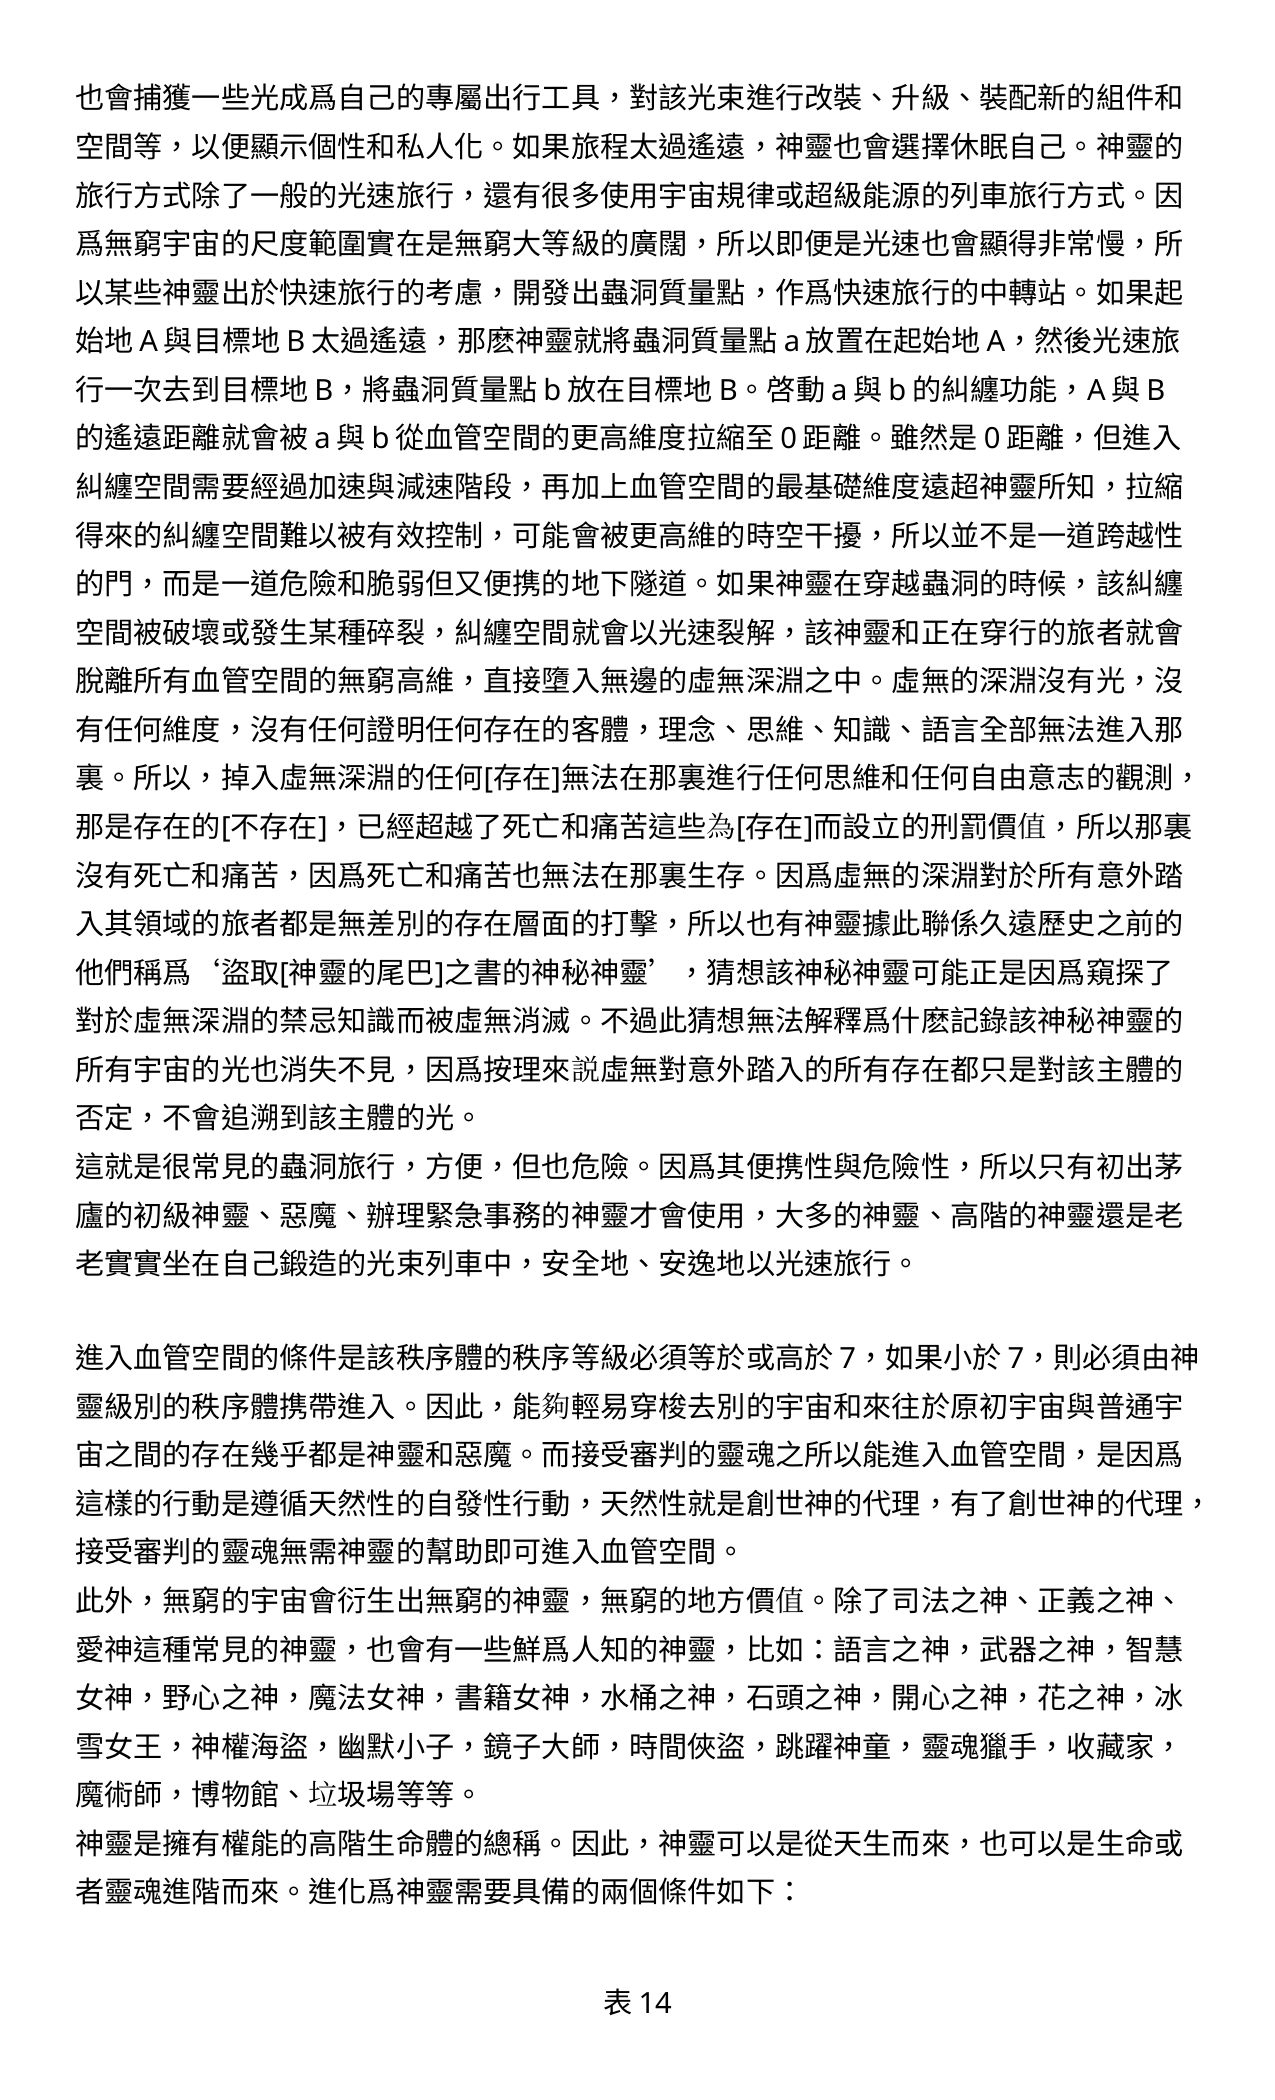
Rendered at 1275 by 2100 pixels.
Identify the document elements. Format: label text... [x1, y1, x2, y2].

list 神靈是擁有權能的高階生命體的總稱。因此，神靈可以是從天生而來，也可以是生命或者靈魂進階而來。進化爲神靈需要具備的兩個條件如下： [75, 1820, 1200, 1911]
text 表14 [75, 1980, 1200, 2022]
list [75, 75, 1200, 1137]
list 此外，無窮的宇宙會衍生出無窮的神靈，無窮的地方價值。除了司法之神、正義之神、愛神這種常見的神靈，也會有一些鮮爲人知的神靈，比如：語言之神，武器之神，智慧女神，野心之神，魔法女神，書籍女神，水桶之神，石頭之神，開心之神，花之神，冰雪女王，神權海盜，幽默小子，鏡子大師，時間俠盜，跳躍神童，靈魂獵手，收藏家，魔術師，博物館、垃圾場等等。 [75, 1578, 1200, 1814]
list 這就是很常見的蟲洞旅行，方便，但也危險。因爲其便携性與危險性，所以只有初出茅廬的初級神靈、惡魔、辦理緊急事務的神靈才會使用，大多的神靈、高階的神靈還是老老實實坐在自己鍛造的光束列車中，安全地、安逸地以光速旅行。 [75, 1143, 1200, 1283]
list 進入血管空間的條件是該秩序體的秩序等級必須等於或高於7，如果小於7，則必須由神靈級別的秩序體携帶進入。因此，能夠輕易穿梭去別的宇宙和來往於原初宇宙與普通宇宙之間的存在幾乎都是神靈和惡魔。而接受審判的靈魂之所以能進入血管空間，是因爲這樣的行動是遵循天然性的自發性行動，天然性就是創世神的代理，有了創世神的代理，接受審判的靈魂無需神靈的幫助即可進入血管空間。 [75, 1335, 1200, 1571]
